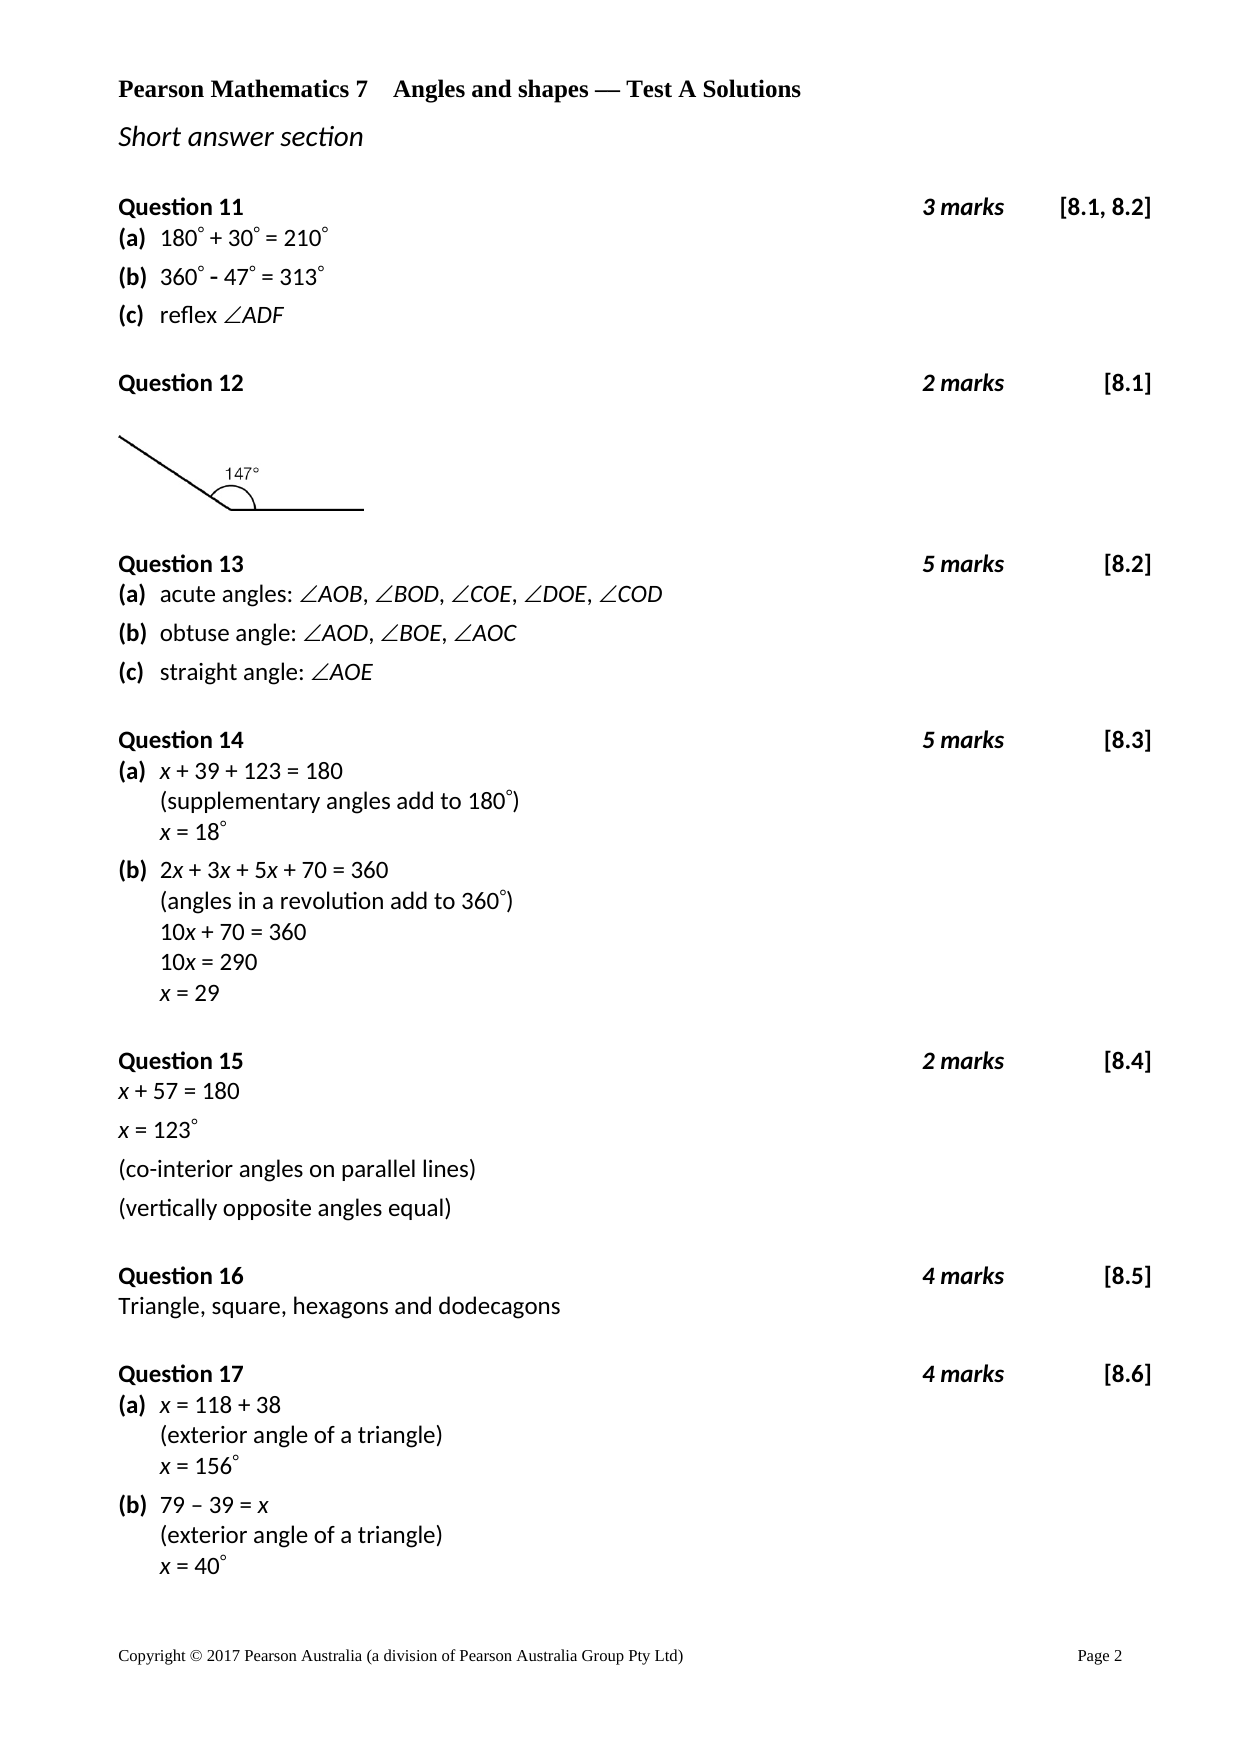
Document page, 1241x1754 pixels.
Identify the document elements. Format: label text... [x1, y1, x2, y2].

text x = 123 [118, 1114, 1122, 1145]
text x + 57 = 180 [118, 1075, 1122, 1106]
text (b) 360 47 = 313 [118, 261, 1122, 291]
subtitle Question 11 3 marks [8.1, 8.2] [118, 191, 1122, 222]
text (co-interior angles on parallel lines) [118, 1153, 1122, 1183]
text (a) acute angles: AOB, BOD, COE, DOE, COD [118, 578, 1122, 609]
text Triangle, square, hexagons and dodecagons [118, 1290, 1122, 1321]
text (c) reflex ADF [118, 299, 1122, 330]
subtitle Question 12 2 marks [8.1] [118, 367, 1122, 398]
subtitle Question 13 5 marks [8.2] [118, 548, 1122, 578]
text (b) obtuse angle: AOD, BOE, AOC [118, 617, 1122, 648]
subtitle Question 14 5 marks [8.3] [118, 724, 1122, 755]
picture [118, 435, 364, 511]
text (a) 180 + 30 = 210 [118, 222, 1122, 252]
text (a) x + 39 + 123 = 180 (supplementary angles add to 180) x = 18 [118, 755, 1122, 846]
subtitle Short answer section [118, 118, 1122, 154]
text (c) straight angle: AOE [118, 656, 1122, 687]
text (b) 2x + 3x + 5x + 70 = 360 (angles in a revolution add to 360) 10x + 70 = 360 10x = 290 x = 29 [118, 855, 1122, 1007]
subtitle Question 16 4 marks [8.5] [118, 1260, 1122, 1290]
text (b) 79 – 39 = x (exterior angle of a triangle) x = 40 [118, 1489, 1122, 1580]
text (vertically opposite angles equal) [118, 1192, 1122, 1222]
subtitle Question 17 4 marks [8.6] [118, 1358, 1122, 1389]
subtitle Question 15 2 marks [8.4] [118, 1045, 1122, 1075]
text (a) x = 118 + 38 (exterior angle of a triangle) x = 156 [118, 1389, 1122, 1481]
